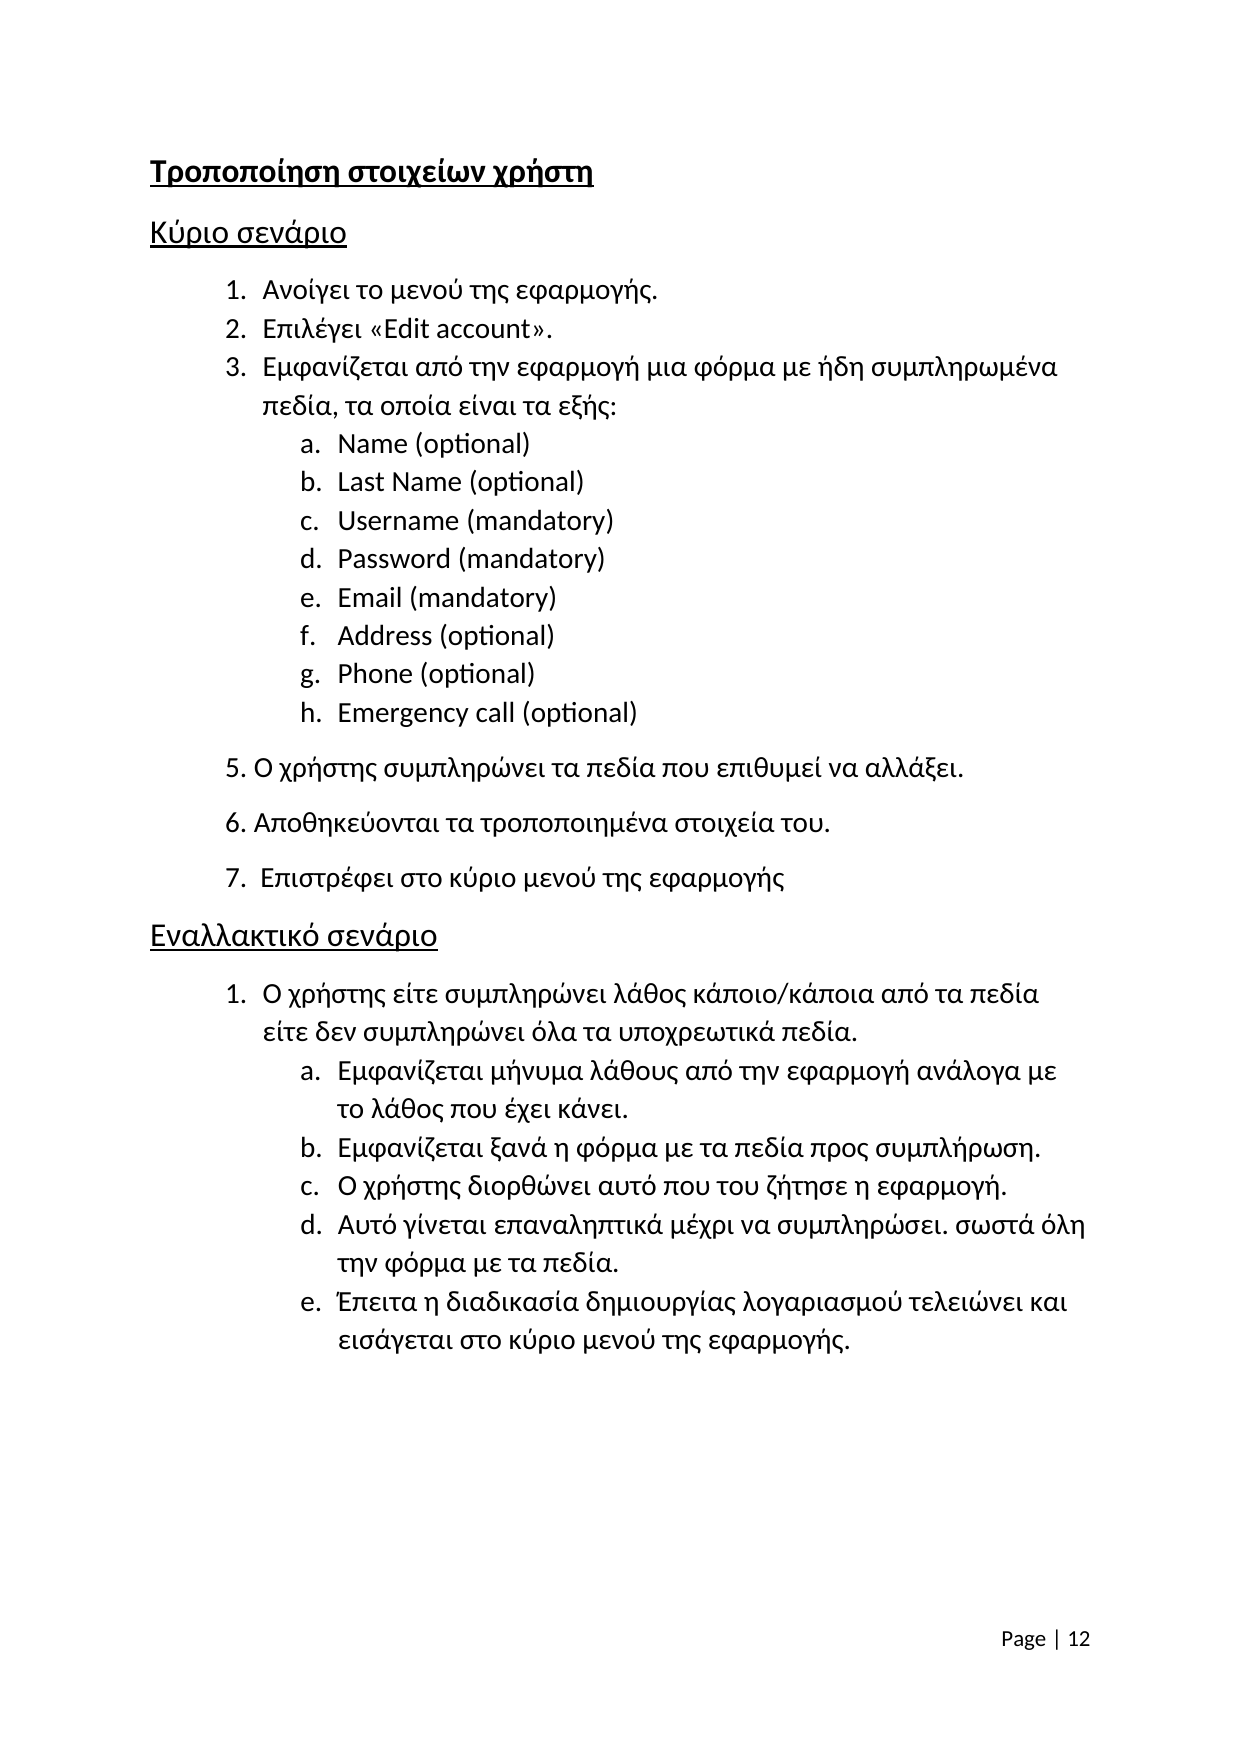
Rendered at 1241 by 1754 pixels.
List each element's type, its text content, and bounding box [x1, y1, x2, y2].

list Εμφανίζεται μήνυμα λάθους από την εφαρμογή ανάλογα με το λάθος που έχει κάνει. [300, 1052, 1090, 1126]
list Last Name (optional) [300, 463, 1090, 499]
list Αυτό γίνεται επαναληπτικά μέχρι να συμπληρώσει. σωστά όλη την φόρμα με τα πεδία. [300, 1206, 1090, 1280]
list Email (mandatory) [300, 579, 1090, 614]
list Address (optional) [300, 617, 1090, 653]
list Ανοίγει το μενού της εφαρμογής. [225, 271, 1090, 307]
text 7. Επιστρέφει στο κύριο μενού της εφαρμογής [150, 859, 1090, 895]
list Επιλέγει «Edit account». [225, 310, 1090, 345]
list Ο χρήστης διορθώνει αυτό που του ζήτησε η εφαρμογή. [300, 1167, 1090, 1203]
text Τροποποίηση στοιχείων χρήστη [150, 150, 1090, 191]
text 6. Αποθηκεύονται τα τροποποιημένα στοιχεία του. [150, 804, 1090, 840]
text Εναλλακτικό σενάριο [150, 914, 1090, 955]
text 5. Ο χρήστης συμπληρώνει τα πεδία που επιθυμεί να αλλάξει. [150, 749, 1090, 785]
list Phone (optional) [300, 656, 1090, 691]
list Έπειτα η διαδικασία δημιουργίας λογαριασμού τελειώνει και εισάγεται στο κύριο μενού της εφαρμογής. [300, 1283, 1090, 1357]
text Κύριο σενάριο [150, 211, 1090, 251]
list Εμφανίζεται ξανά η φόρμα με τα πεδία προς συμπλήρωση. [300, 1129, 1090, 1164]
list Name (optional) [300, 425, 1090, 461]
list Emergency call (optional) [300, 694, 1090, 730]
list Username (mandatory) [300, 502, 1090, 537]
list Εμφανίζεται από την εφαρμογή μια φόρμα με ήδη συμπληρωμένα πεδία, τα οποία είναι τα εξής: [225, 348, 1090, 422]
list Password (mandatory) [300, 540, 1090, 576]
list Ο χρήστης είτε συμπληρώνει λάθος κάποιο/κάποια από τα πεδία είτε δεν συμπληρώνει όλα τα υποχρεωτικά πεδία. [225, 975, 1090, 1049]
